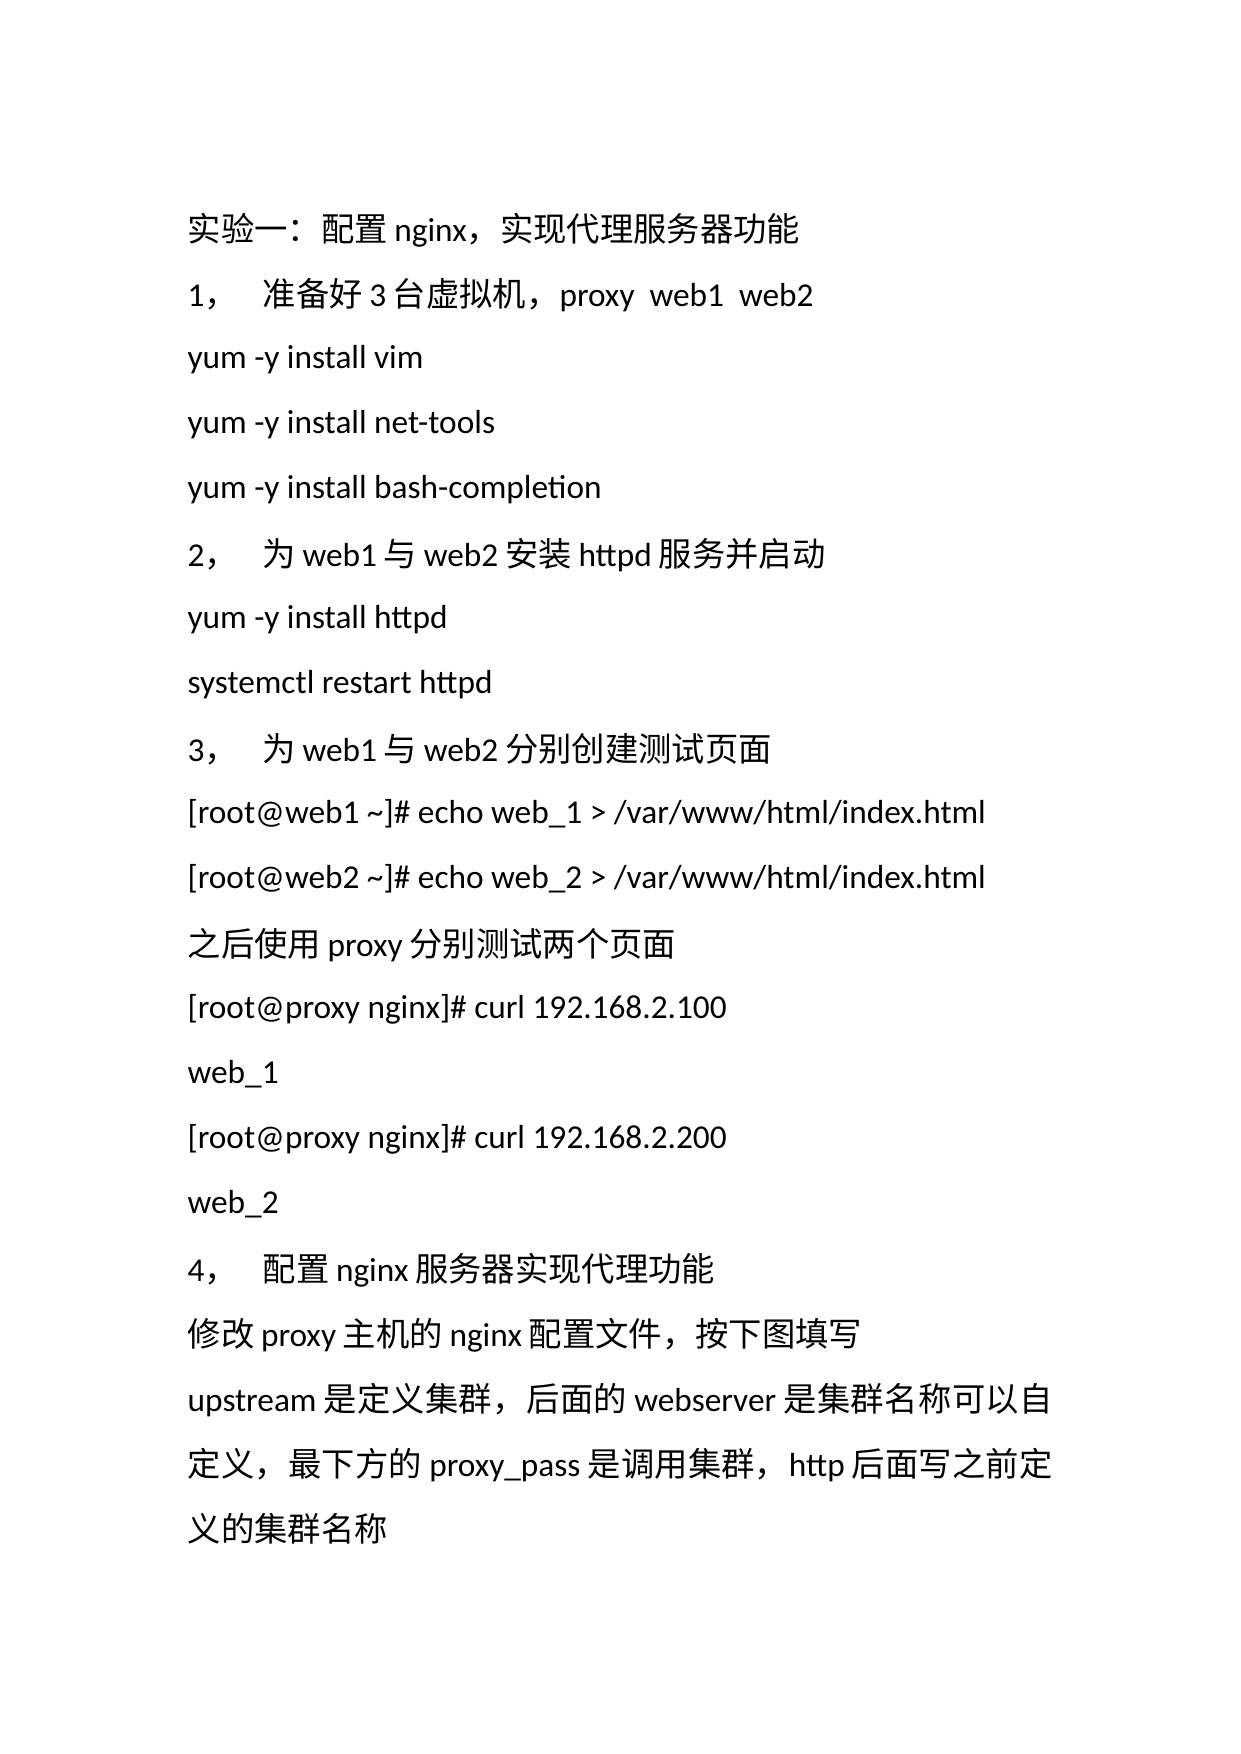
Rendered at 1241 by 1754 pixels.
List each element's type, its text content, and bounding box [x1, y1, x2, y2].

list 准备好3台虚拟机，proxy web1 web2 [187, 259, 1053, 324]
text web_2 [187, 1169, 1053, 1234]
text 之后使用proxy分别测试两个页面 [187, 909, 1053, 974]
list 为web1与web2安装httpd服务并启动 [187, 519, 1053, 584]
text yum -y install httpd [187, 584, 1053, 649]
text upstream是定义集群，后面的webserver是集群名称可以自定义，最下方的proxy_pass是调用集群，http后面写之前定义的集群名称 [187, 1364, 1053, 1559]
text yum -y install vim [187, 324, 1053, 389]
text [root@proxy nginx]# curl 192.168.2.200 [187, 1104, 1053, 1169]
text systemctl restart httpd [187, 649, 1053, 714]
text [root@proxy nginx]# curl 192.168.2.100 [187, 974, 1053, 1039]
text 实验一：配置nginx，实现代理服务器功能 [187, 194, 1053, 259]
text 修改proxy主机的nginx配置文件，按下图填写 [187, 1299, 1053, 1364]
text yum -y install bash-completion [187, 454, 1053, 519]
text [root@web1 ~]# echo web_1 > /var/www/html/index.html [187, 779, 1053, 844]
list 为web1与web2分别创建测试页面 [187, 714, 1053, 779]
text web_1 [187, 1039, 1053, 1104]
text [root@web2 ~]# echo web_2 > /var/www/html/index.html [187, 844, 1053, 909]
list 配置nginx服务器实现代理功能 [187, 1234, 1053, 1299]
text yum -y install net-tools [187, 389, 1053, 454]
